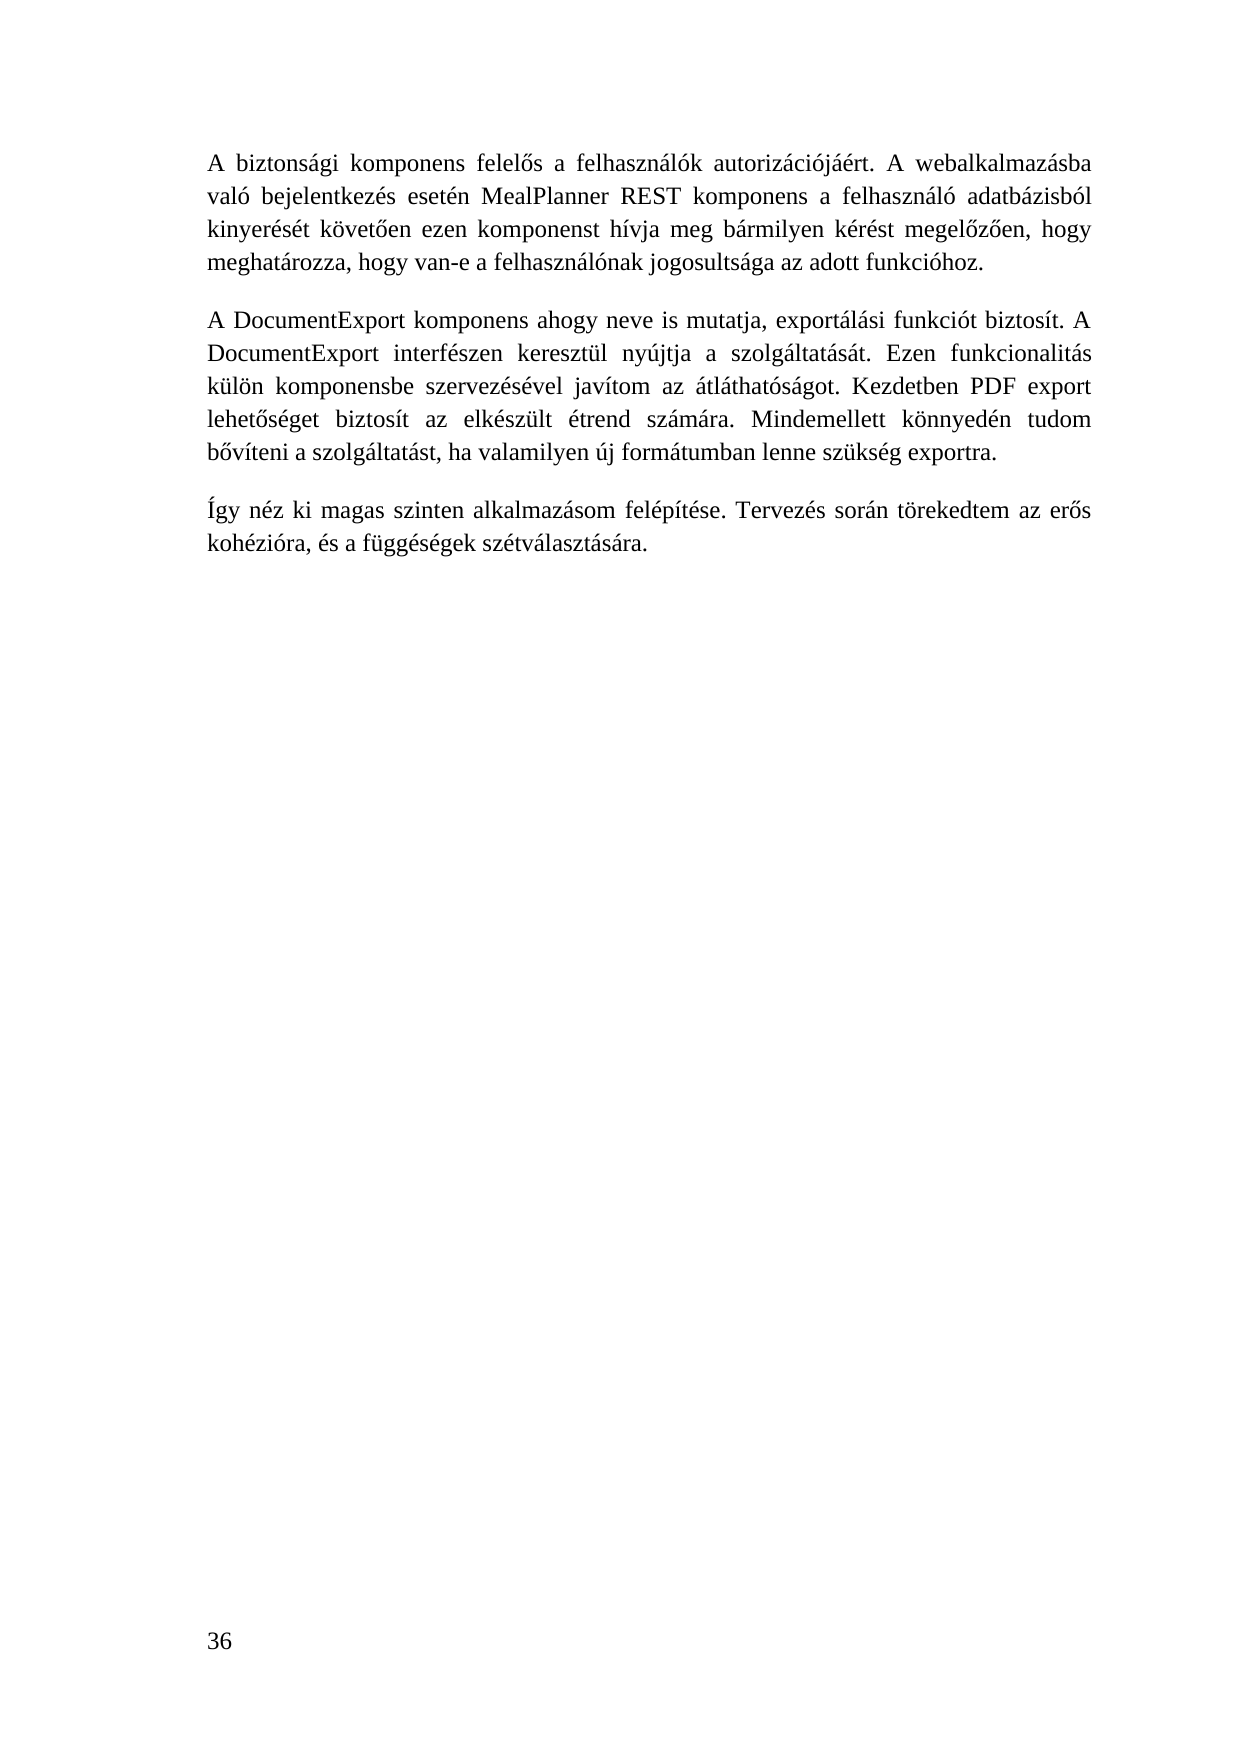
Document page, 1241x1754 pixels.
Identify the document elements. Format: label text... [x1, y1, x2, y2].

text A biztonsági komponens felelős a felhasználók autorizációjáért. A webalkalmazásba való bejelentkezés esetén MealPlanner REST komponens a felhasználó adatbázisból kinyerését követően ezen komponenst hívja meg bármilyen kérést megelőzően, hogy meghatározza, hogy van-e a felhasználónak jogosultsága az adott funkcióhoz. [207, 148, 1092, 276]
text Így néz ki magas szinten alkalmazásom felépítése. Tervezés során törekedtem az erős kohézióra, és a függéségek szétválasztására. [207, 495, 1092, 557]
text A DocumentExport komponens ahogy neve is mutatja, exportálási funkciót biztosít. A DocumentExport interfészen keresztül nyújtja a szolgáltatását. Ezen funkcionalitás külön komponensbe szervezésével javítom az átláthatóságot. Kezdetben PDF export lehetőséget biztosít az elkészült étrend számára. Mindemellett könnyedén tudom bővíteni a szolgáltatást, ha valamilyen új formátumban lenne szükség exportra. [207, 305, 1092, 466]
